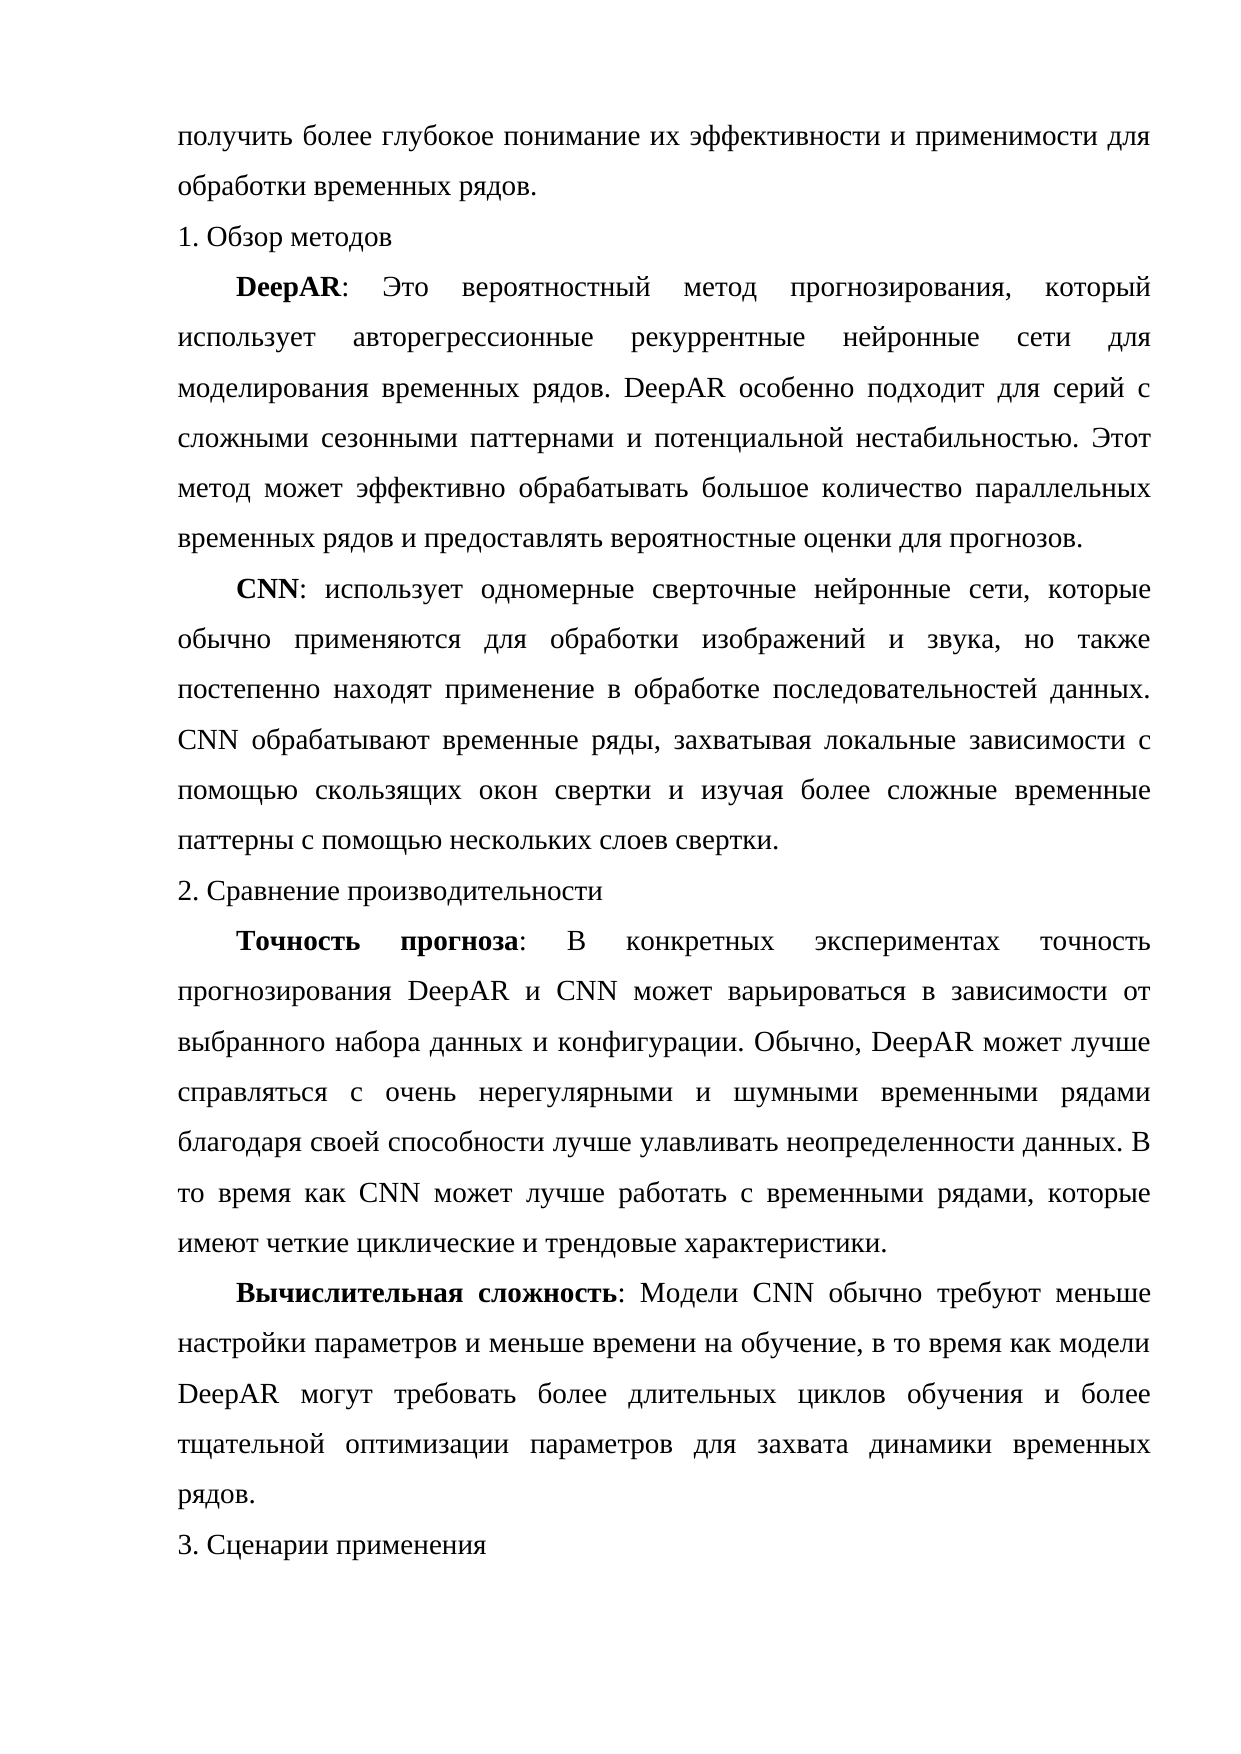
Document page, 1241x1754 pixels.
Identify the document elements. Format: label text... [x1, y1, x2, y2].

text Точность прогноза: В конкретных экспериментах точность прогнозирования DeepAR и CNN может варьироваться в зависимости от выбранного набора данных и конфигурации. Обычно, DeepAR может лучше справляться с очень нерегулярными и шумными временными рядами благодаря своей способности лучше улавливать неопределенности данных. В то время как CNN может лучше работать с временными рядами, которые имеют четкие циклические и трендовые характеристики. [177, 923, 1152, 1258]
text CNN: использует одномерные сверточные нейронные сети, которые обычно применяются для обработки изображений и звука, но также постепенно находят применение в обработке последовательностей данных. CNN обрабатывают временные ряды, захватывая локальные зависимости с помощью скользящих окон свертки и изучая более сложные временные паттерны с помощью нескольких слоев свертки. [177, 571, 1152, 856]
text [177, 118, 1152, 202]
text 1. Обзор методов [177, 219, 1152, 252]
text DeepAR: Это вероятностный метод прогнозирования, который использует авторегрессионные рекуррентные нейронные сети для моделирования временных рядов. DeepAR особенно подходит для серий с сложными сезонными паттернами и потенциальной нестабильностью. Этот метод может эффективно обрабатывать большое количество параллельных временных рядов и предоставлять вероятностные оценки для прогнозов. [177, 269, 1152, 554]
text 3. Сценарии применения [177, 1527, 1152, 1560]
text 2. Сравнение производительности [177, 873, 1152, 906]
text Вычислительная сложность: Модели CNN обычно требуют меньше настройки параметров и меньше времени на обучение, в то время как модели DeepAR могут требовать более длительных циклов обучения и более тщательной оптимизации параметров для захвата динамики временных рядов. [177, 1275, 1152, 1510]
